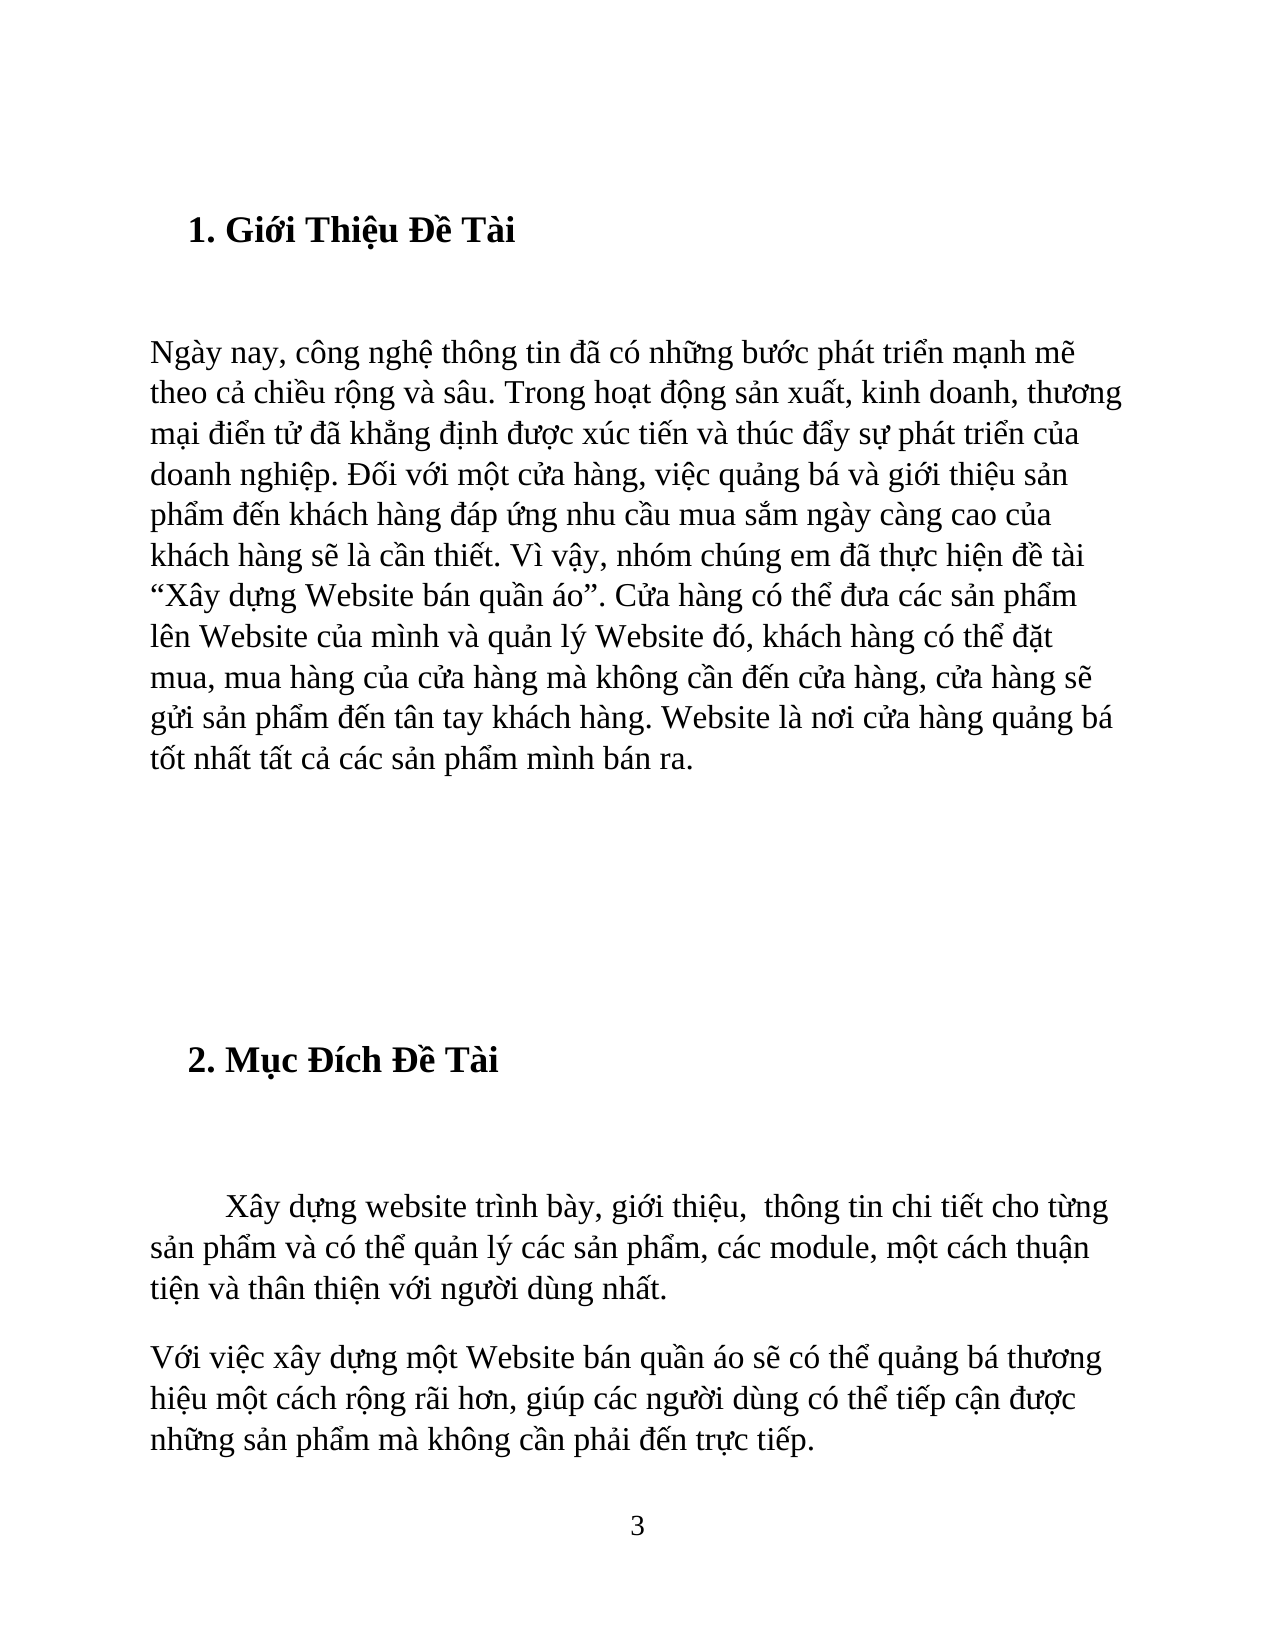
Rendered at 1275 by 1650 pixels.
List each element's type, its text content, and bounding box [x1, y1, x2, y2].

list Giới Thiệu Đề Tài [187, 207, 1125, 250]
text 2. Mục Đích Đề Tài [150, 1037, 1125, 1080]
text Xây dựng website trình bày, giới thiệu, thông tin chi tiết cho từng sản phẩm và có thể quản lý các sản phẩm, các module, một cách thuận tiện và thân thiện với người dùng nhất. [150, 1187, 1125, 1306]
text Ngày nay, công nghệ thông tin đã có những bước phát triển mạnh mẽ theo cả chiều rộng và sâu. Trong hoạt động sản xuất, kinh doanh, thương mại điển tử đã khẳng định được xúc tiến và thúc đẩy sự phát triển của doanh nghiệp. Đối với một cửa hàng, việc quảng bá và giới thiệu sản phẩm đến khách hàng đáp ứng nhu cầu mua sắm ngày càng cao của khách hàng sẽ là cần thiết. Vì vậy, nhóm chúng em đã thực hiện đề tài “Xây dựng Website bán quần áo”. Cửa hàng có thể đưa các sản phẩm lên Website của mình và quản lý Website đó, khách hàng có thể đặt mua, mua hàng của cửa hàng mà không cần đến cửa hàng, cửa hàng sẽ gửi sản phẩm đến tân tay khách hàng. Website là nơi cửa hàng quảng bá tốt nhất tất cả các sản phẩm mình bán ra. [150, 332, 1125, 776]
text Với việc xây dựng một Website bán quần áo sẽ có thể quảng bá thương hiệu một cách rộng rãi hơn, giúp các người dùng có thể tiếp cận được những sản phẩm mà không cần phải đến trực tiếp. [150, 1338, 1125, 1457]
